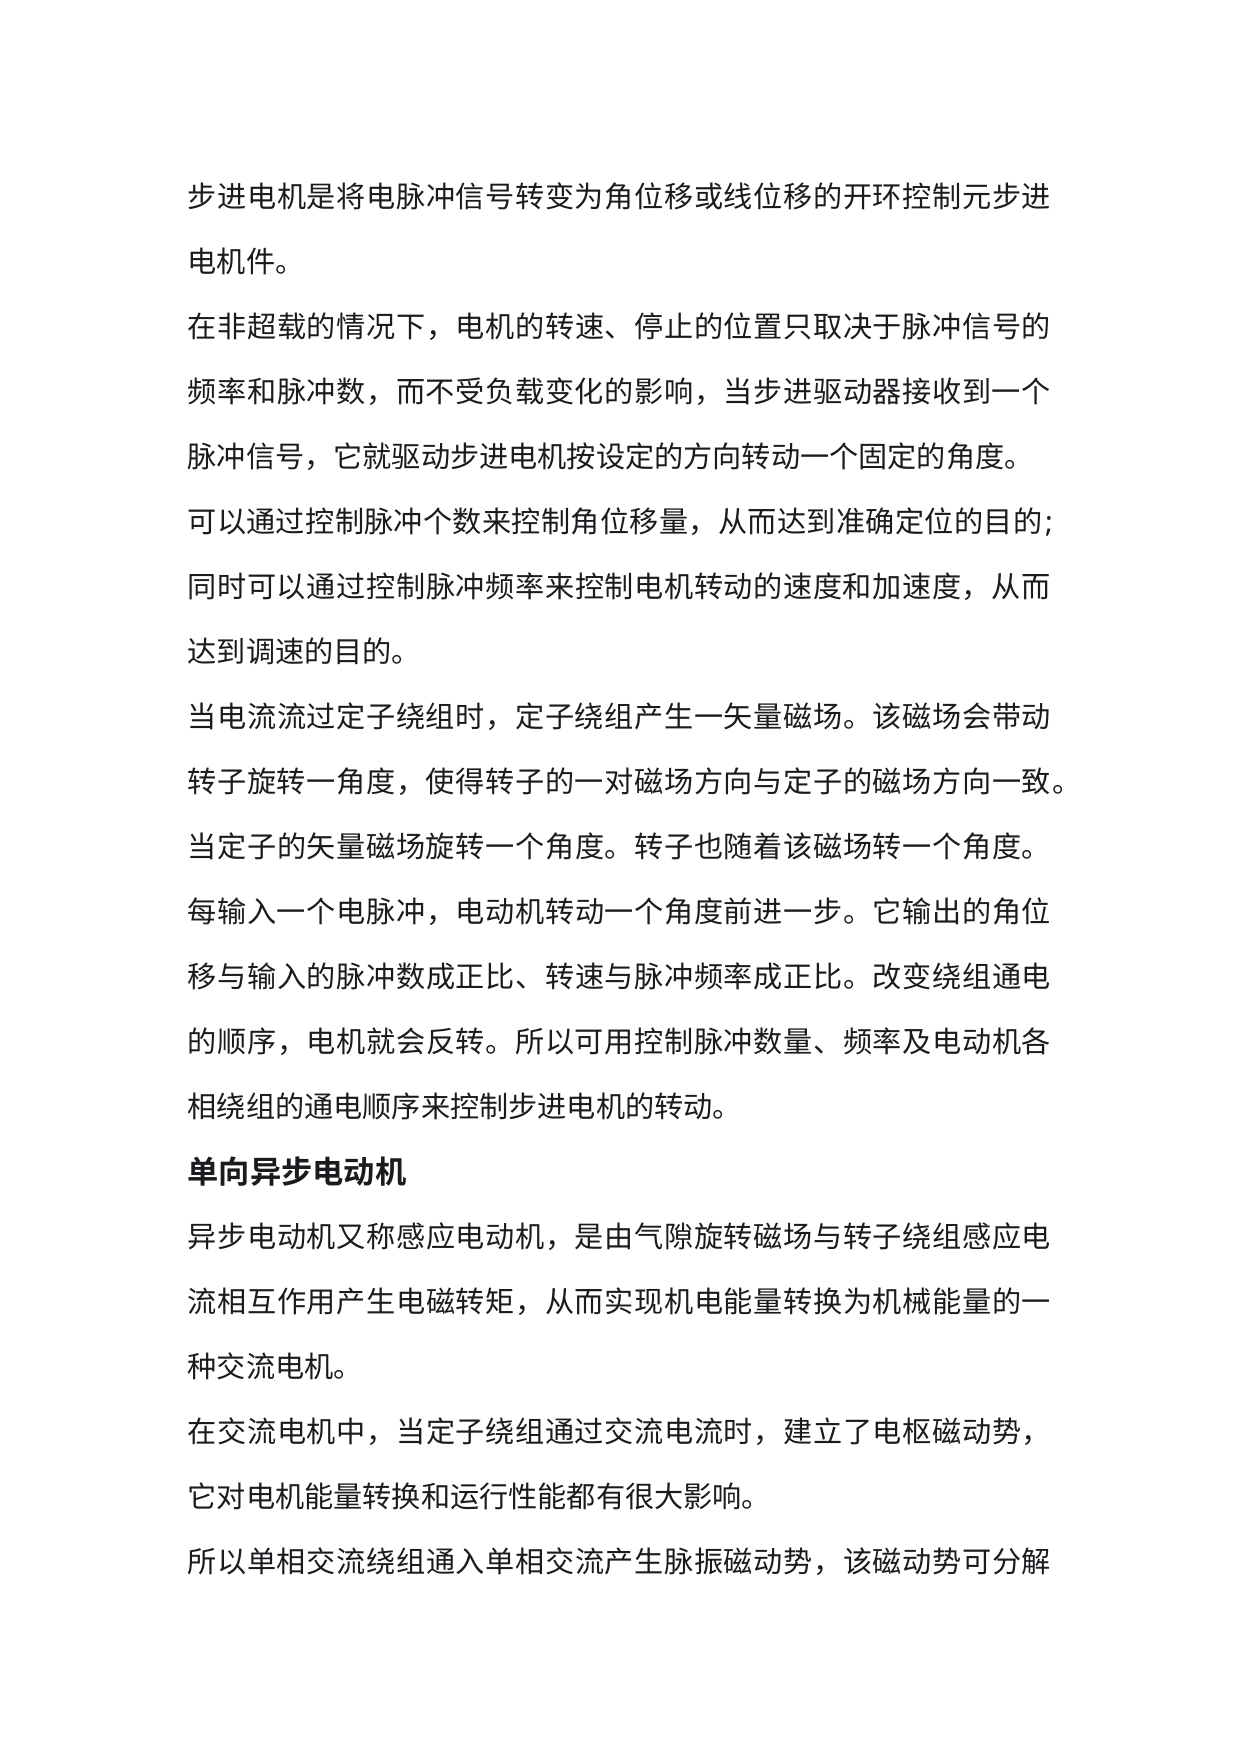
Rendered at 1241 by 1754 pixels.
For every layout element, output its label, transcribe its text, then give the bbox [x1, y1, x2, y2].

text 在交流电机中，当定子绕组通过交流电流时，建立了电枢磁动势，它对电机能量转换和运行性能都有很大影响。 [187, 1397, 1053, 1527]
text 单向异步电动机 [187, 1137, 1053, 1202]
text 步进电机是将电脉冲信号转变为角位移或线位移的开环控制元步进电机件。 [187, 162, 1053, 292]
text 可以通过控制脉冲个数来控制角位移量，从而达到准确定位的目的;同时可以通过控制脉冲频率来控制电机转动的速度和加速度，从而达到调速的目的。 [187, 487, 1053, 682]
text 当电流流过定子绕组时，定子绕组产生一矢量磁场。该磁场会带动转子旋转一角度，使得转子的一对磁场方向与定子的磁场方向一致。当定子的矢量磁场旋转一个角度。转子也随着该磁场转一个角度。每输入一个电脉冲，电动机转动一个角度前进一步。它输出的角位移与输入的脉冲数成正比、转速与脉冲频率成正比。改变绕组通电的顺序，电机就会反转。所以可用控制脉冲数量、频率及电动机各相绕组的通电顺序来控制步进电机的转动。 [187, 682, 1053, 1137]
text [187, 1527, 1053, 1592]
text 在非超载的情况下，电机的转速、停止的位置只取决于脉冲信号的频率和脉冲数，而不受负载变化的影响，当步进驱动器接收到一个脉冲信号，它就驱动步进电机按设定的方向转动一个固定的角度。 [187, 292, 1053, 487]
text 异步电动机又称感应电动机，是由气隙旋转磁场与转子绕组感应电流相互作用产生电磁转矩，从而实现机电能量转换为机械能量的一种交流电机。 [187, 1202, 1053, 1397]
